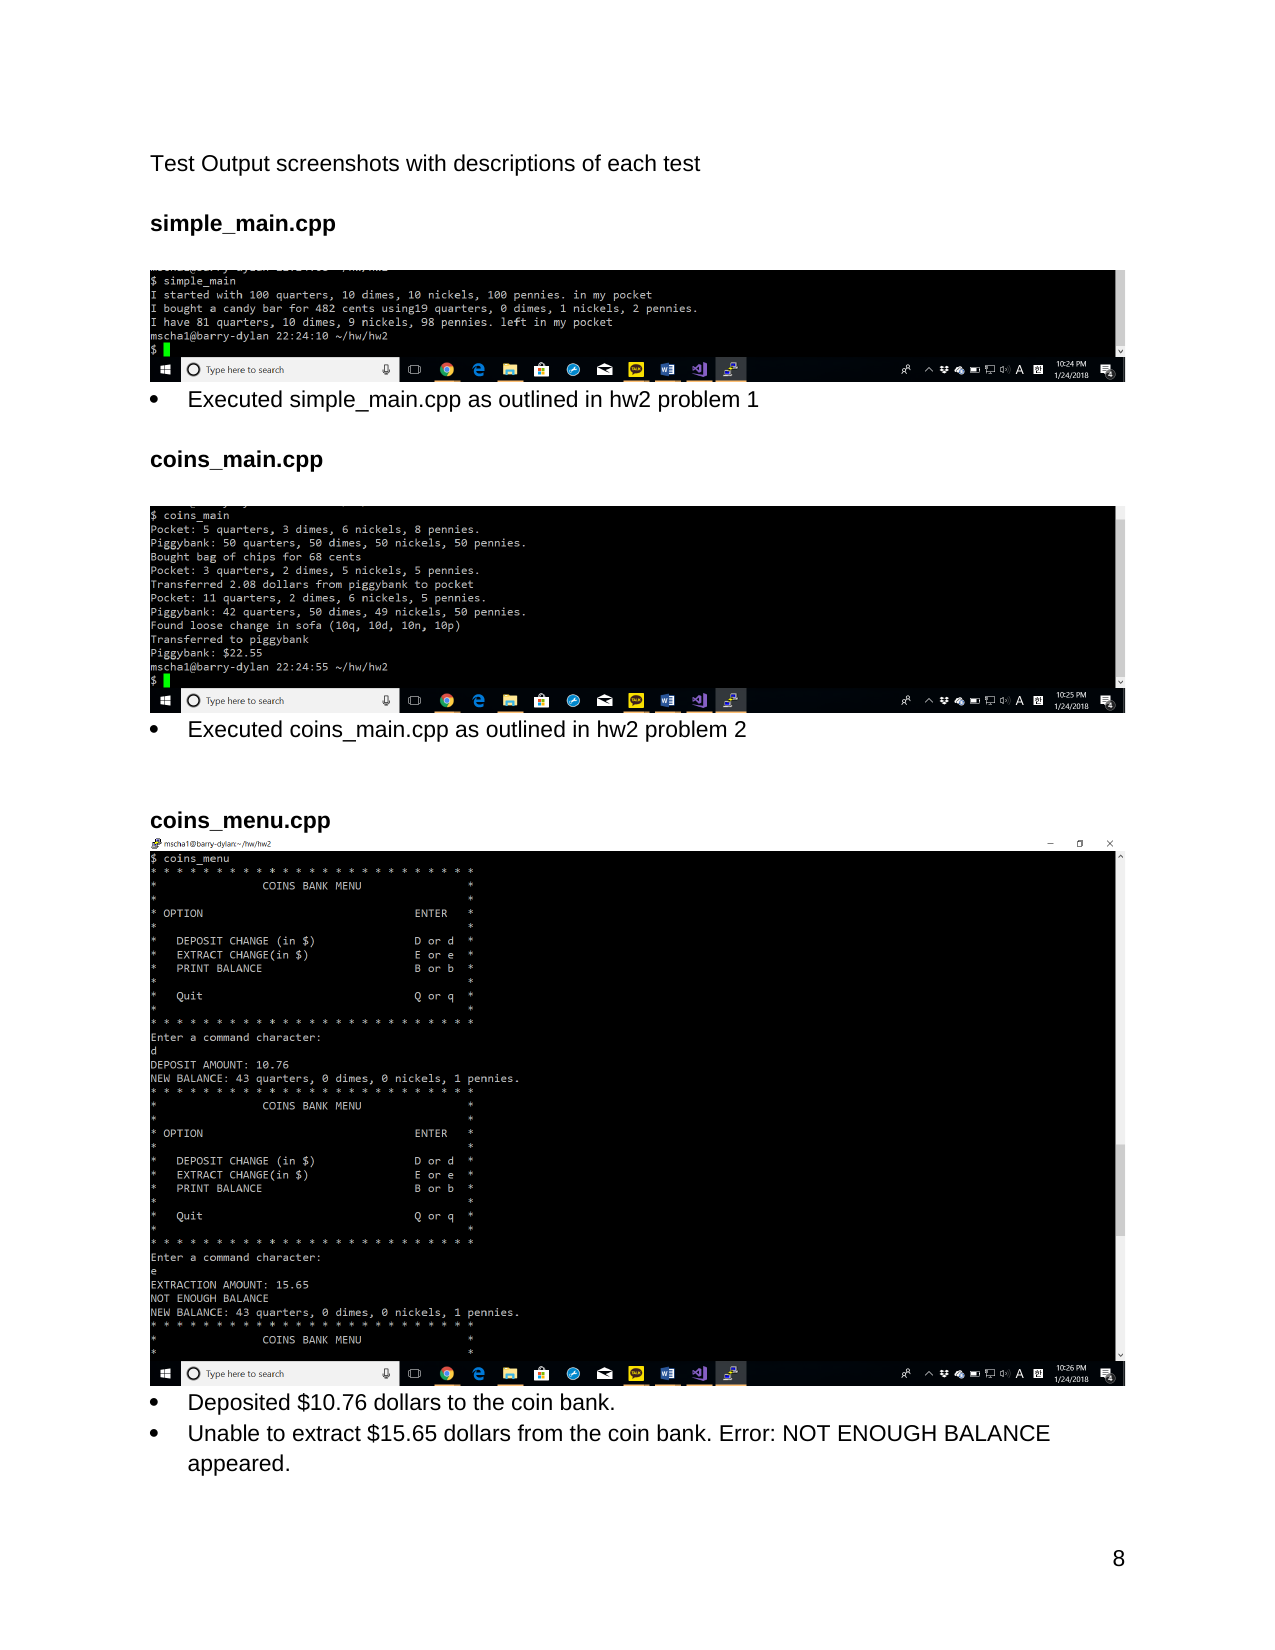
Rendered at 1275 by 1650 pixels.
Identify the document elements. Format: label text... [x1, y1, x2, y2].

list Unable to extract $15.65 dollars from the coin bank. Error: NOT ENOUGH BALANCE appeared. [150, 1419, 1125, 1476]
text coins_main.cpp [150, 446, 1125, 472]
picture [150, 506, 1125, 713]
text coins_menu.cpp [150, 807, 1125, 833]
text simple_main.cpp [150, 210, 1125, 237]
picture [150, 270, 1125, 382]
list Deposited $10.76 dollars to the coin bank. [150, 1389, 1125, 1416]
picture [150, 837, 1125, 1386]
list Executed coins_main.cpp as outlined in hw2 problem 2 [150, 716, 1125, 743]
text Test Output screenshots with descriptions of each test [150, 150, 1125, 176]
list Executed simple_main.cpp as outlined in hw2 problem 1 [150, 386, 1125, 412]
